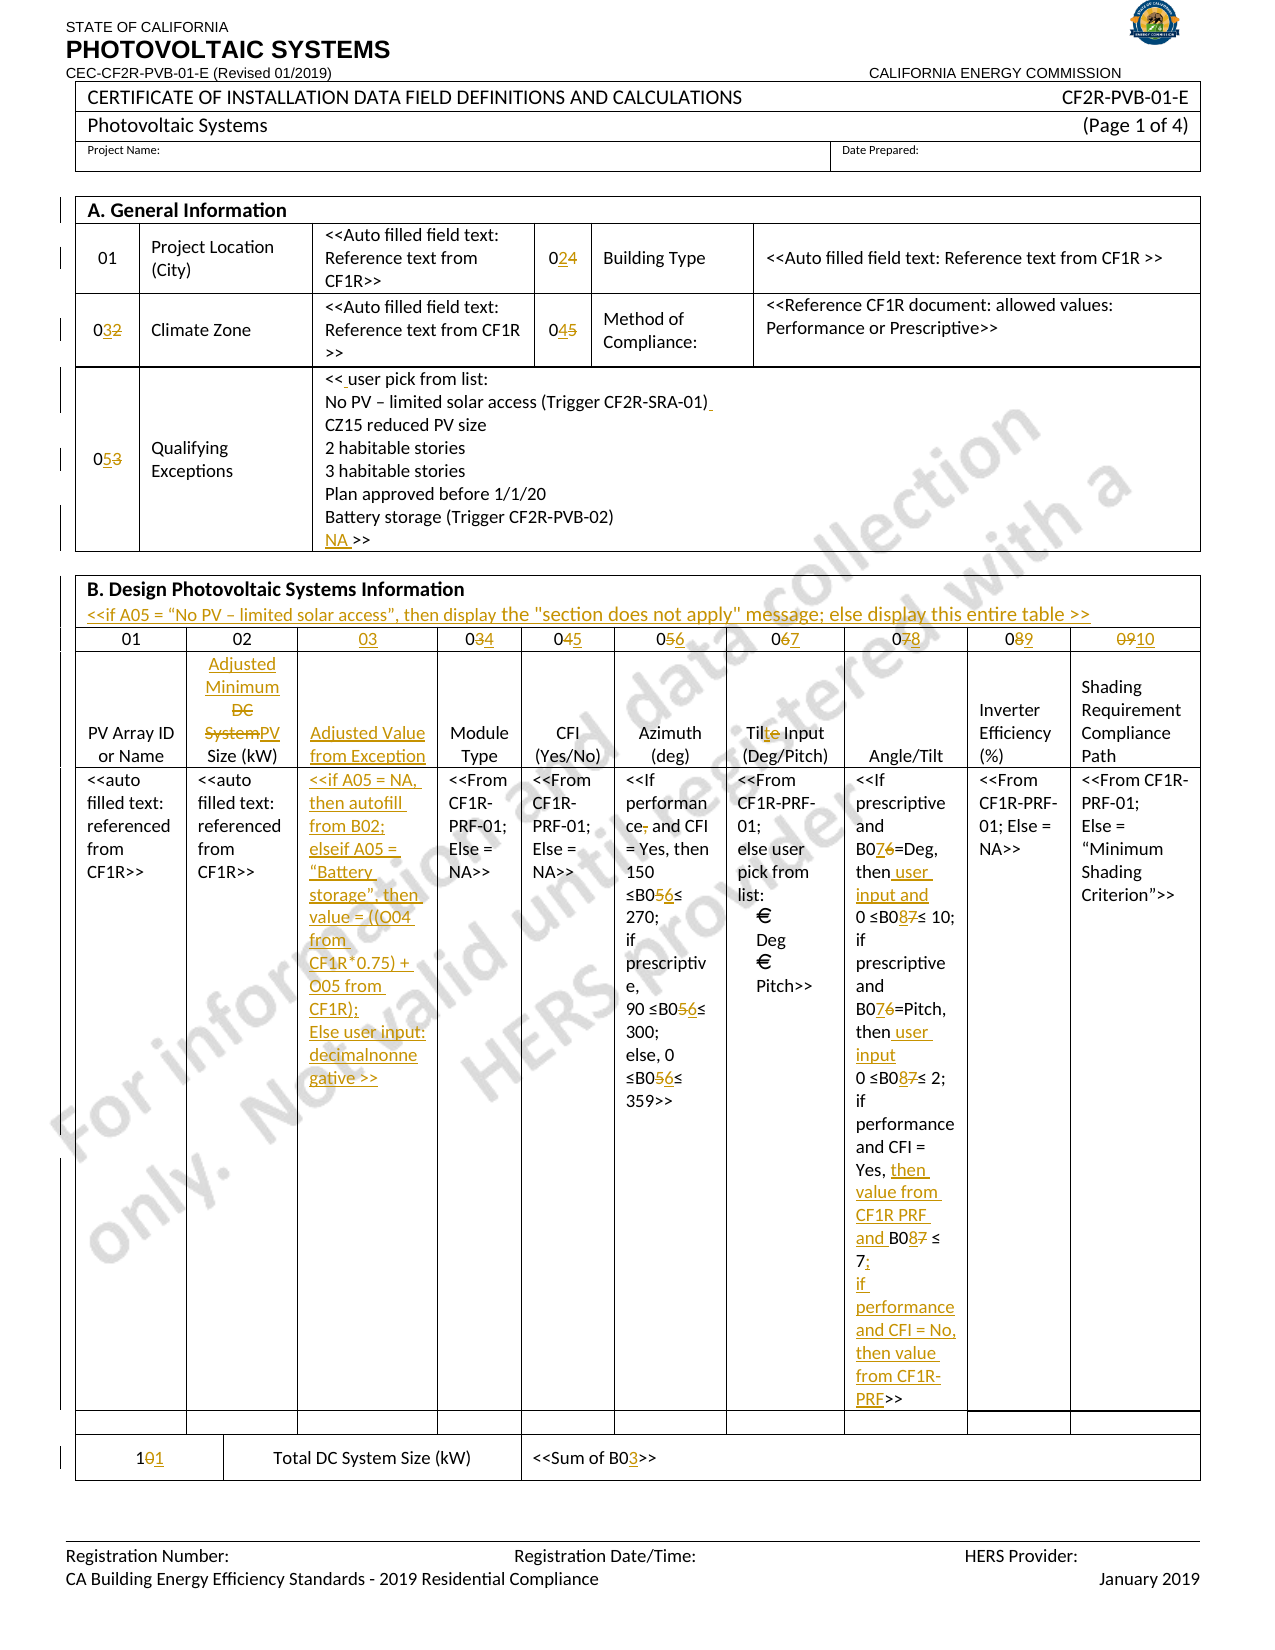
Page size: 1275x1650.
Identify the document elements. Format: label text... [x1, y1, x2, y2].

table_cell 0 [535, 224, 591, 292]
table_cell Method of Compliance: [592, 294, 753, 366]
table_cell Angle/Tilt [845, 652, 967, 767]
table_cell [522, 1411, 614, 1434]
table_cell Climate Zone [140, 294, 312, 366]
table_cell <<Sum of B0>> [522, 1435, 1200, 1480]
table_cell <<From CF1R-PRF-01; Else = NA>> [522, 768, 614, 1410]
table_cell 01 [76, 628, 186, 651]
table_cell 1 [76, 1435, 223, 1480]
table_cell CFI (Yes/No) [522, 652, 614, 767]
table_cell <<From CF1R-PRF-01; Else = NA>> [438, 768, 521, 1410]
table_header B. Design Photovoltaic Systems Information [76, 576, 1200, 627]
table_cell Qualifying Exceptions [140, 368, 312, 551]
table_cell Size (kW) [187, 652, 297, 767]
table_cell 0 [76, 294, 139, 366]
picture [1129, 0, 1180, 45]
table_cell 0 [845, 628, 967, 651]
table_cell <<Auto filled field text: Reference text from CF1R >> [754, 224, 1200, 292]
table_cell 02 [187, 628, 297, 651]
table_cell [298, 1411, 437, 1434]
table_cell <<If performance and CFI = Yes, then 150 ≤B0≤ 270; if prescriptive, 90 ≤B0≤ 300; else, 0 ≤B0≤ 359>> [615, 768, 726, 1410]
table_cell <<auto filled text: referenced from CF1R>> [76, 768, 186, 1410]
table_cell 0 [76, 368, 139, 551]
table_cell Project Location (City) [140, 224, 312, 292]
table_cell [1071, 1412, 1200, 1434]
table_cell Module Type [438, 652, 521, 767]
table_cell <<From CF1R-PRF-01; Else = “Minimum Shading Criterion”>> [1071, 768, 1200, 1410]
table_cell 0 [522, 628, 614, 651]
table_cell 0 [615, 628, 726, 651]
table_cell [298, 628, 437, 651]
table_cell [298, 652, 437, 767]
table_cell [845, 1411, 967, 1434]
table_cell [727, 1411, 844, 1434]
table_header A. General Information [76, 197, 1200, 223]
table_cell [438, 1411, 521, 1434]
table_cell 0 [968, 628, 1070, 651]
table_cell [615, 1411, 726, 1434]
table_cell 0 [727, 628, 844, 651]
table_cell <<If prescriptive and B0=Deg, then 0 ≤B0≤ 10; if prescriptive and B0=Pitch, then 0 ≤B0≤ 2; if performance and CFI = Yes, B0 ≤ 7 >> [845, 768, 967, 1410]
table_cell Azimuth (deg) [615, 652, 726, 767]
table_cell 0 [535, 294, 591, 366]
table_cell [298, 768, 437, 1410]
table_cell 01 [76, 224, 139, 292]
table_cell Til Input (Deg/Pitch) [727, 652, 844, 767]
table_cell <<From CF1R-PRF-01; else user pick from list: Deg Pitch>> [727, 768, 844, 1410]
table_cell [187, 1411, 297, 1434]
table_cell Shading Requirement Compliance Path [1071, 652, 1200, 767]
table_cell <<Auto filled field text: Reference text from CF1R >> [313, 294, 534, 366]
table_cell [76, 1411, 186, 1434]
table_cell Total DC System Size (kW) [224, 1435, 521, 1480]
table_cell [968, 1412, 1070, 1434]
table_cell Building Type [592, 224, 753, 292]
table_cell 0 [438, 628, 521, 651]
table_cell <<Auto filled field text: Reference text from CF1R>> [313, 224, 534, 292]
table_cell <<Reference CF1R document: allowed values: Performance or Prescriptive>> [754, 294, 1200, 366]
table_cell PV Array ID or Name [76, 652, 186, 767]
table_cell <<user pick from list: No PV – limited solar access (Trigger CF2R-SRA-01) CZ15 reduced PV size 2 habitable stories 3 habitable stories Plan approved before 1/1/20 Battery storage (Trigger CF2R-PVB-02) >> [313, 368, 1200, 551]
table_cell Inverter Efficiency (%) [968, 652, 1070, 767]
table_cell [1071, 628, 1200, 651]
table_cell <<auto filled text: referenced from CF1R>> [187, 768, 297, 1410]
table_cell <<From CF1R-PRF-01; Else = NA>> [968, 768, 1070, 1410]
